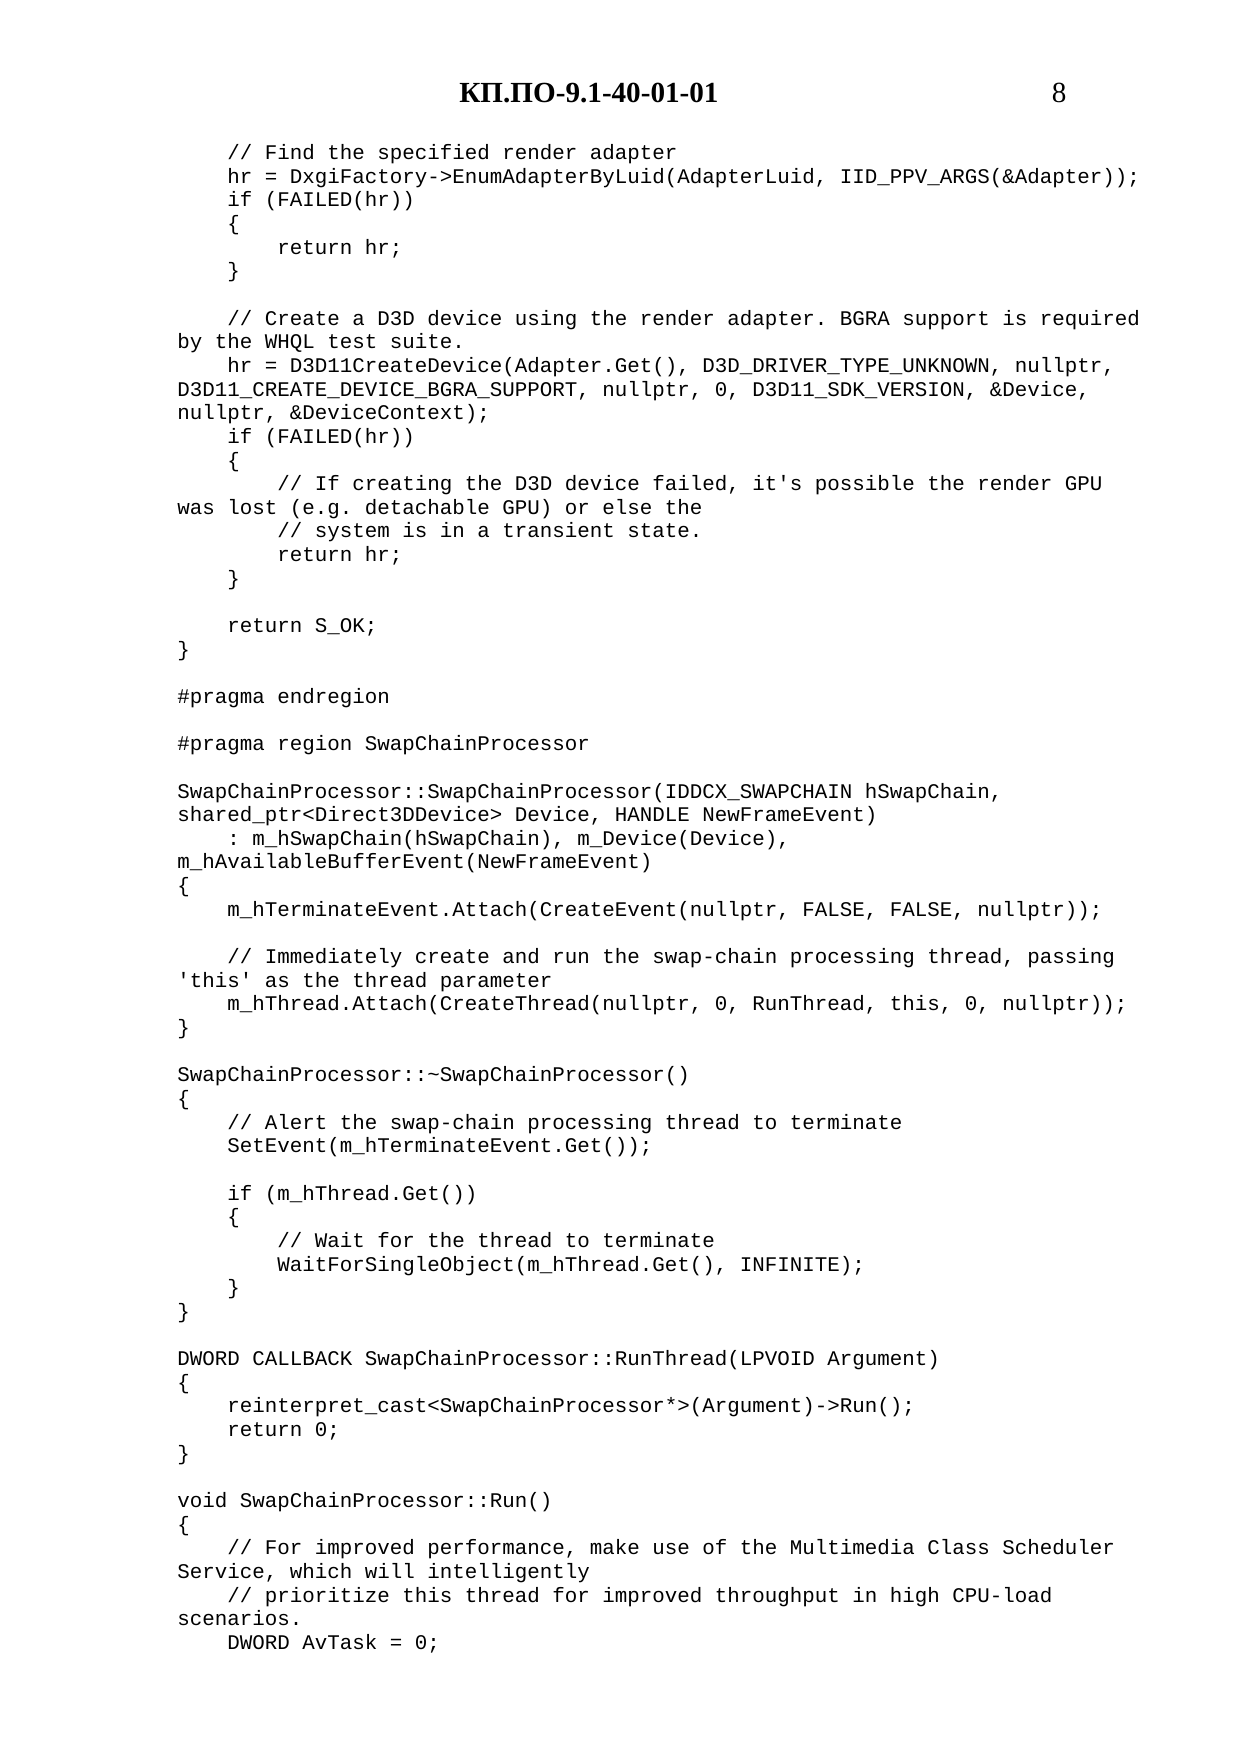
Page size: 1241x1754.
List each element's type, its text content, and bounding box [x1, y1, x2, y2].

text #pragma endregion [177, 686, 1152, 710]
text SwapChainProcessor::~SwapChainProcessor() [177, 1064, 1152, 1088]
text m_hTerminateEvent.Attach(CreateEvent(nullptr, FALSE, FALSE, nullptr)); [177, 899, 1152, 922]
text DWORD CALLBACK SwapChainProcessor::RunThread(LPVOID Argument) [177, 1348, 1152, 1372]
text } [177, 1301, 1152, 1324]
text m_hThread.Attach(CreateThread(nullptr, 0, RunThread, this, 0, nullptr)); [177, 993, 1152, 1017]
text } [177, 568, 1152, 591]
text } [177, 1443, 1152, 1466]
text } [177, 1277, 1152, 1301]
text { [177, 1088, 1152, 1112]
text hr = D3D11CreateDevice(Adapter.Get(), D3D_DRIVER_TYPE_UNKNOWN, nullptr, D3D11_CREATE_DEVICE_BGRA_SUPPORT, nullptr, 0, D3D11_SDK_VERSION, &Device, nullptr, &DeviceContext); [177, 355, 1152, 426]
text if (m_hThread.Get()) [177, 1183, 1152, 1206]
text // Wait for the thread to terminate [177, 1230, 1152, 1253]
text void SwapChainProcessor::Run() [177, 1490, 1152, 1514]
text { [177, 1514, 1152, 1537]
text return hr; [177, 544, 1152, 568]
text { [177, 1372, 1152, 1395]
text } [177, 1017, 1152, 1041]
text if (FAILED(hr)) [177, 426, 1152, 449]
text // Find the specified render adapter [177, 142, 1152, 166]
text // system is in a transient state. [177, 521, 1152, 544]
text WaitForSingleObject(m_hThread.Get(), INFINITE); [177, 1253, 1152, 1277]
text // For improved performance, make use of the Multimedia Class Scheduler Service, which will intelligently [177, 1537, 1152, 1584]
text hr = DxgiFactory->EnumAdapterByLuid(AdapterLuid, IID_PPV_ARGS(&Adapter)); [177, 166, 1152, 189]
text { [177, 449, 1152, 473]
text return hr; [177, 237, 1152, 260]
text if (FAILED(hr)) [177, 189, 1152, 213]
text return S_OK; [177, 615, 1152, 639]
text return 0; [177, 1419, 1152, 1443]
text // Alert the swap-chain processing thread to terminate [177, 1112, 1152, 1135]
text { [177, 1206, 1152, 1230]
text reinterpret_cast<SwapChainProcessor*>(Argument)->Run(); [177, 1395, 1152, 1419]
text // Create a D3D device using the render adapter. BGRA support is required by the WHQL test suite. [177, 308, 1152, 355]
text // If creating the D3D device failed, it's possible the render GPU was lost (e.g. detachable GPU) or else the [177, 473, 1152, 521]
text } [177, 260, 1152, 284]
text DWORD AvTask = 0; [177, 1632, 1152, 1656]
text } [177, 639, 1152, 662]
text #pragma region SwapChainProcessor [177, 733, 1152, 757]
text SetEvent(m_hTerminateEvent.Get()); [177, 1135, 1152, 1159]
text // prioritize this thread for improved throughput in high CPU-load scenarios. [177, 1584, 1152, 1632]
text : m_hSwapChain(hSwapChain), m_Device(Device), m_hAvailableBufferEvent(NewFrameEvent) [177, 828, 1152, 875]
text { [177, 875, 1152, 899]
text // Immediately create and run the swap-chain processing thread, passing 'this' as the thread parameter [177, 946, 1152, 993]
text { [177, 213, 1152, 237]
text SwapChainProcessor::SwapChainProcessor(IDDCX_SWAPCHAIN hSwapChain, shared_ptr<Direct3DDevice> Device, HANDLE NewFrameEvent) [177, 781, 1152, 828]
